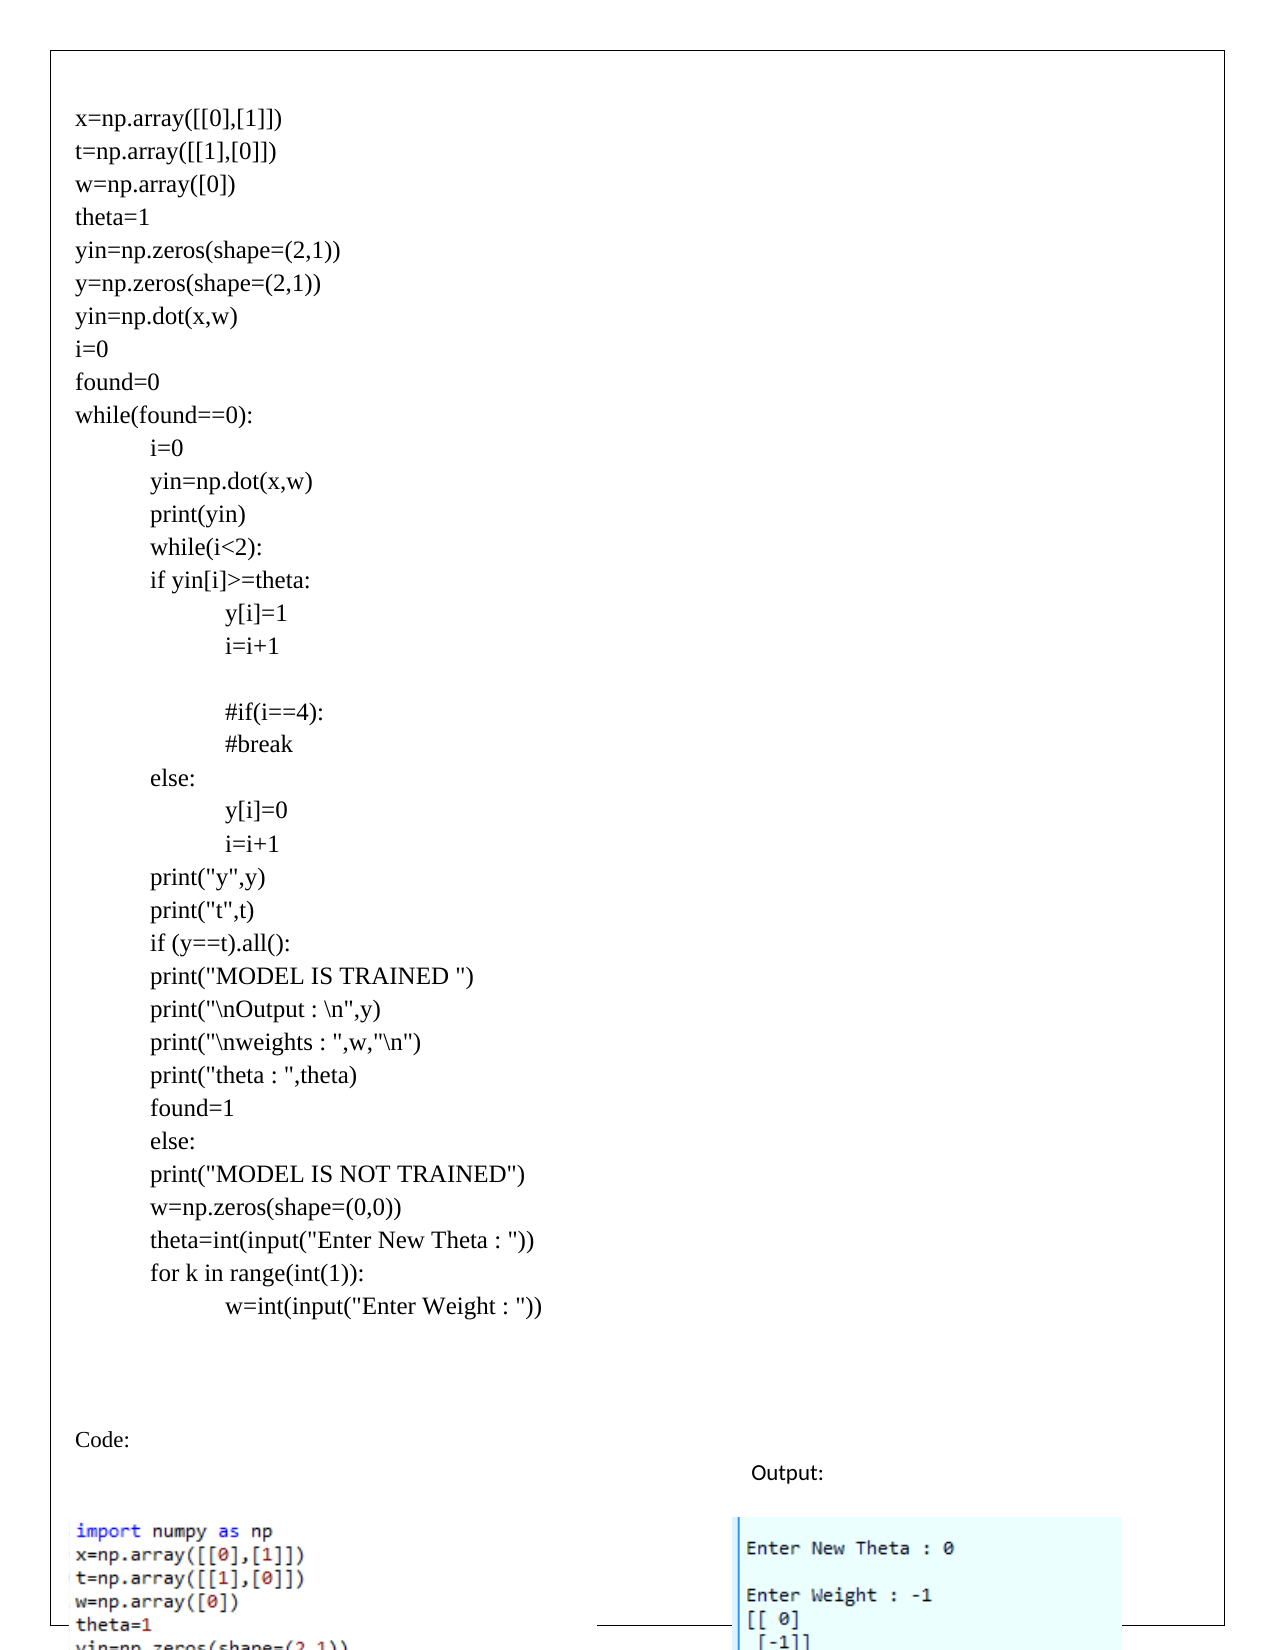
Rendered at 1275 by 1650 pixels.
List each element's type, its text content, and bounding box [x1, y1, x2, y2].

text print("\nweights : ",w,"\n") [75, 1027, 1200, 1056]
text theta=int(input("Enter New Theta : ")) [75, 1225, 1200, 1254]
text for k in range(int(1)): [75, 1258, 1200, 1287]
text yin=np.dot(x,w) [75, 466, 1200, 495]
text w=np.zeros(shape=(0,0)) [75, 1192, 1200, 1221]
text yin=np.zeros(shape=(2,1)) [75, 235, 1200, 264]
text print("\nOutput : \n",y) [75, 994, 1200, 1022]
text i=i+1 [75, 631, 1200, 660]
text if (y==t).all(): [75, 928, 1200, 956]
text print("theta : ",theta) [75, 1060, 1200, 1088]
text yin=np.dot(x,w) [75, 301, 1200, 330]
text i=0 [75, 433, 1200, 462]
text i=i+1 [75, 829, 1200, 857]
text y=np.zeros(shape=(2,1)) [75, 268, 1200, 297]
text t=np.array([[1],[0]]) [75, 136, 1200, 165]
text print("t",t) [75, 895, 1200, 923]
text else: [75, 763, 1200, 791]
text found=1 [75, 1093, 1200, 1122]
text x=np.array([[0],[1]]) [75, 103, 1200, 132]
text if yin[i]>=theta: [75, 565, 1200, 594]
text print("MODEL IS TRAINED ") [75, 961, 1200, 989]
text i=0 [75, 334, 1200, 363]
text #if(i==4): [75, 697, 1200, 725]
text theta=1 [75, 202, 1200, 231]
text y[i]=1 [75, 598, 1200, 627]
text #break [75, 729, 1200, 758]
text while(found==0): [75, 400, 1200, 429]
text print("MODEL IS NOT TRAINED") [75, 1159, 1200, 1188]
text Code: [75, 1426, 1200, 1452]
text w=np.array([0]) [75, 169, 1200, 198]
text print("y",y) [75, 862, 1200, 890]
text print(yin) [75, 499, 1200, 528]
text else: [75, 1126, 1200, 1154]
text while(i<2): [75, 532, 1200, 561]
text y[i]=0 [75, 796, 1200, 824]
picture [68, 1517, 597, 1650]
text found=0 [75, 367, 1200, 396]
picture [732, 1517, 1122, 1650]
text w=int(input("Enter Weight : ")) [75, 1291, 1200, 1320]
